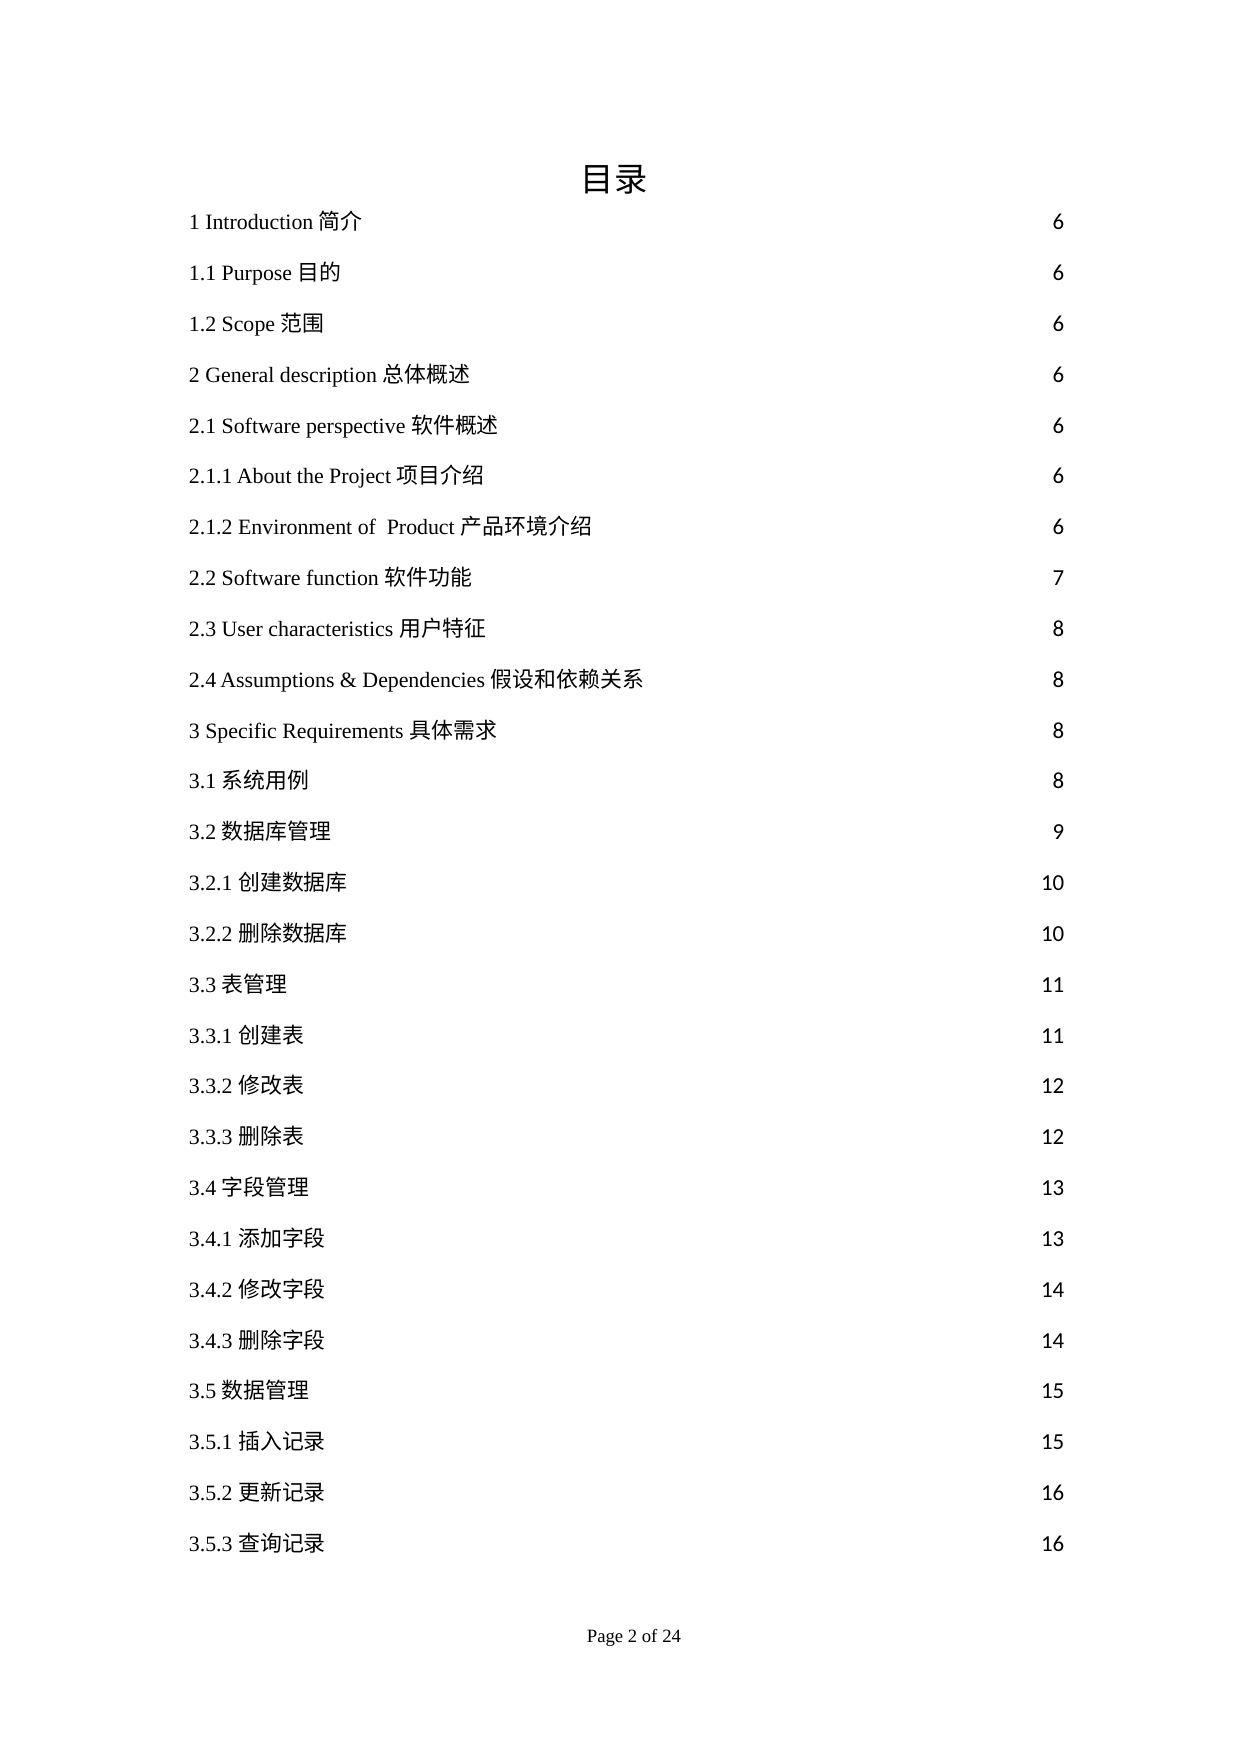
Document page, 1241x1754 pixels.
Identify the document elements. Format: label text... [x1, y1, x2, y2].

text 目录 [187, 152, 1041, 201]
